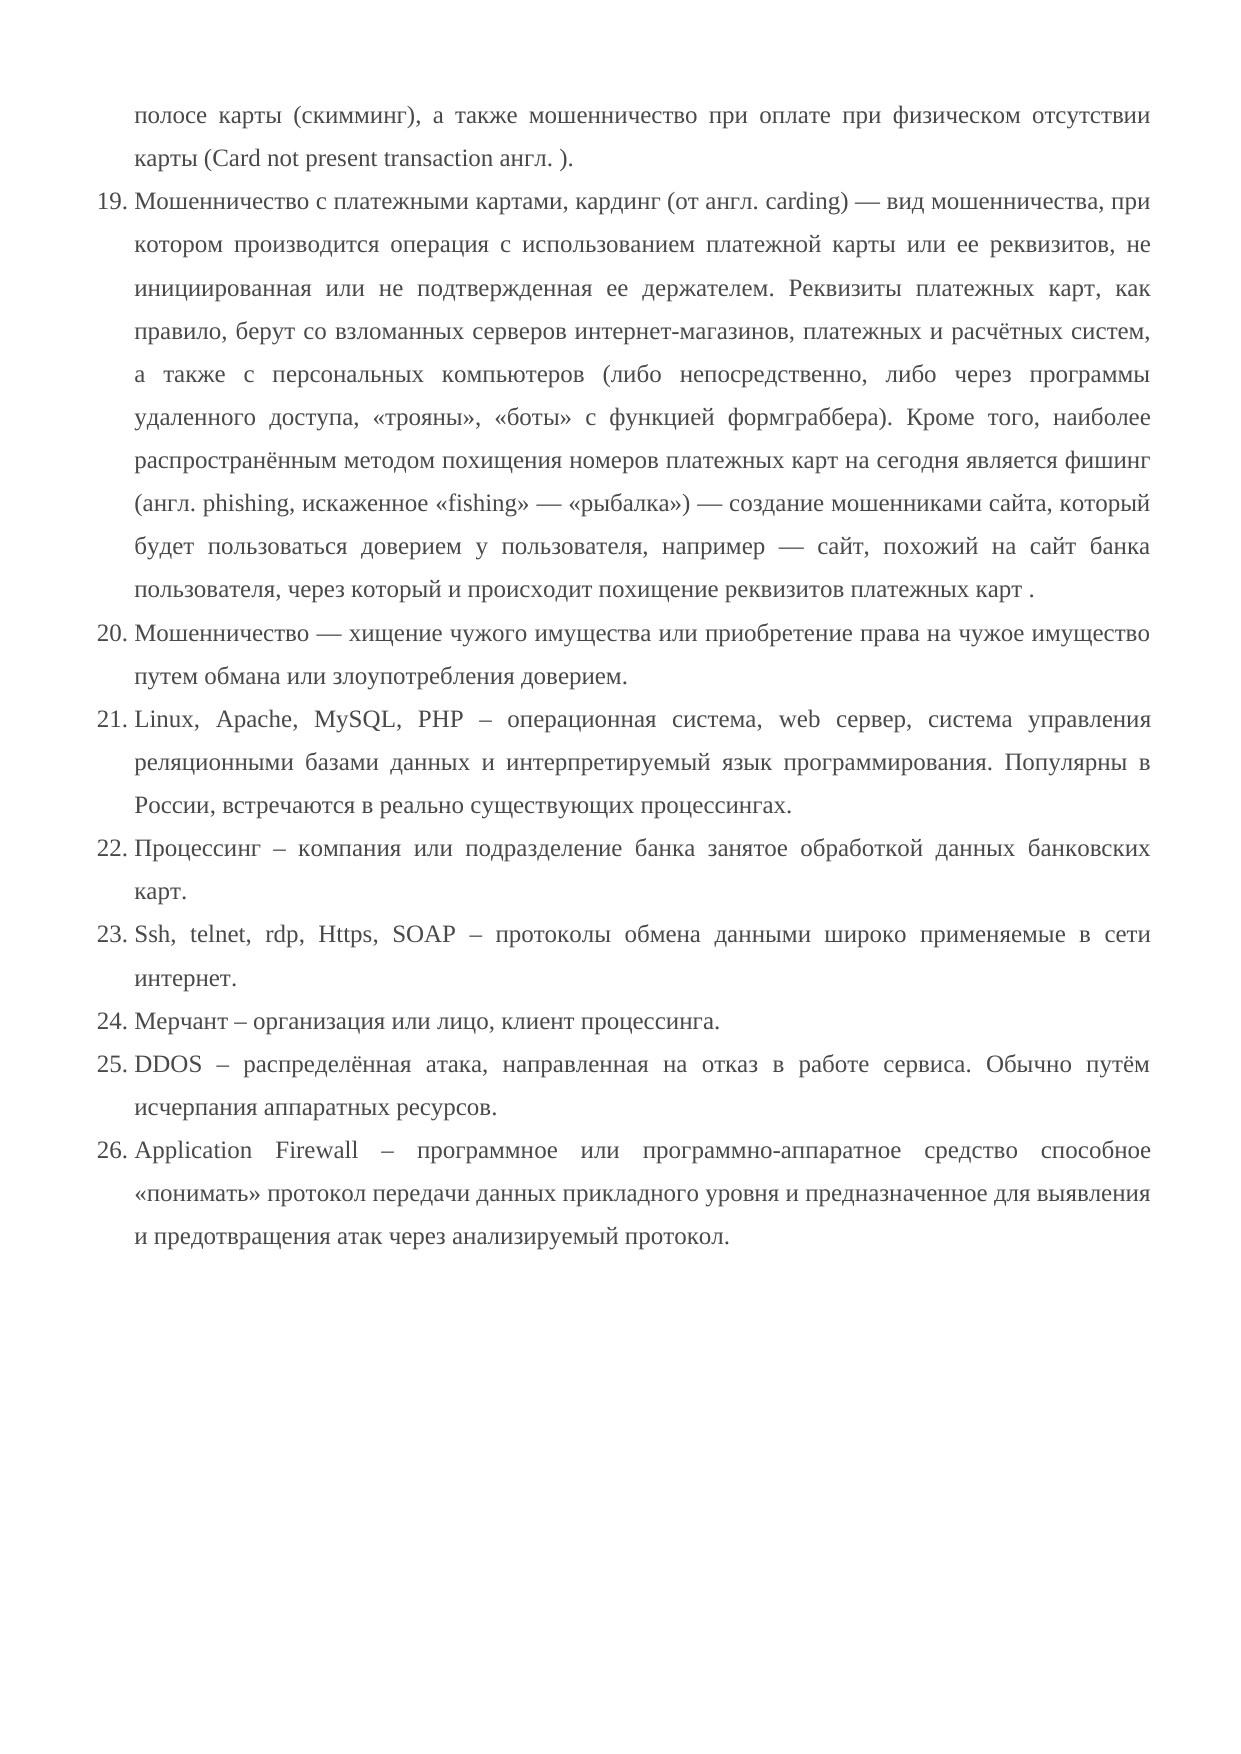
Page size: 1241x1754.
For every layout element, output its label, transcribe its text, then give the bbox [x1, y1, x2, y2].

list Мерчант – организация или лицо, клиент процессинга. [97, 1006, 1152, 1034]
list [97, 100, 1152, 172]
list Application Firewall – программное или программно-аппаратное средство способное «понимать» протокол передачи данных прикладного уровня и предназначенное для выявления и предотвращения атак через анализируемый протокол. [97, 1135, 1152, 1250]
list Ssh, telnet, rdp, Https, SOAP – протоколы обмена данными широко применяемые в сети интернет. [97, 919, 1152, 991]
list DDOS – распределённая атака, направленная на отказ в работе сервиса. Обычно путём исчерпания аппаратных ресурсов. [97, 1049, 1152, 1121]
list Мошенничество с платежными картами, кардинг (от англ. carding) — вид мошенничества, при котором производится операция с использованием платежной карты или ее реквизитов, не инициированная или не подтвержденная ее держателем. Реквизиты платежных карт, как правило, берут со взломанных серверов интернет-магазинов, платежных и расчётных систем, а также с персональных компьютеров (либо непосредственно, либо через программы удаленного доступа, «трояны», «боты» с функцией формграббера). Кроме того, наиболее распространённым методом похищения номеров платежных карт на сегодня является фишинг (англ. phishing, искаженное «fishing» — «рыбалка») — создание мошенниками сайта, который будет пользоваться доверием у пользователя, например — сайт, похожий на сайт банка пользователя, через который и происходит похищение реквизитов платежных карт . [97, 186, 1152, 603]
list Процессинг – компания или подразделение банка занятое обработкой данных банковских карт. [97, 833, 1152, 905]
list Мошенничество — хищение чужого имущества или приобретение права на чужое имущество путем обмана или злоупотребления доверием. [97, 618, 1152, 689]
list Linux, Apache, MySQL, PHP – операционная система, web сервер, система управления реляционными базами данных и интерпретируемый язык программирования. Популярны в России, встречаются в реально существующих процессингах. [97, 704, 1152, 819]
